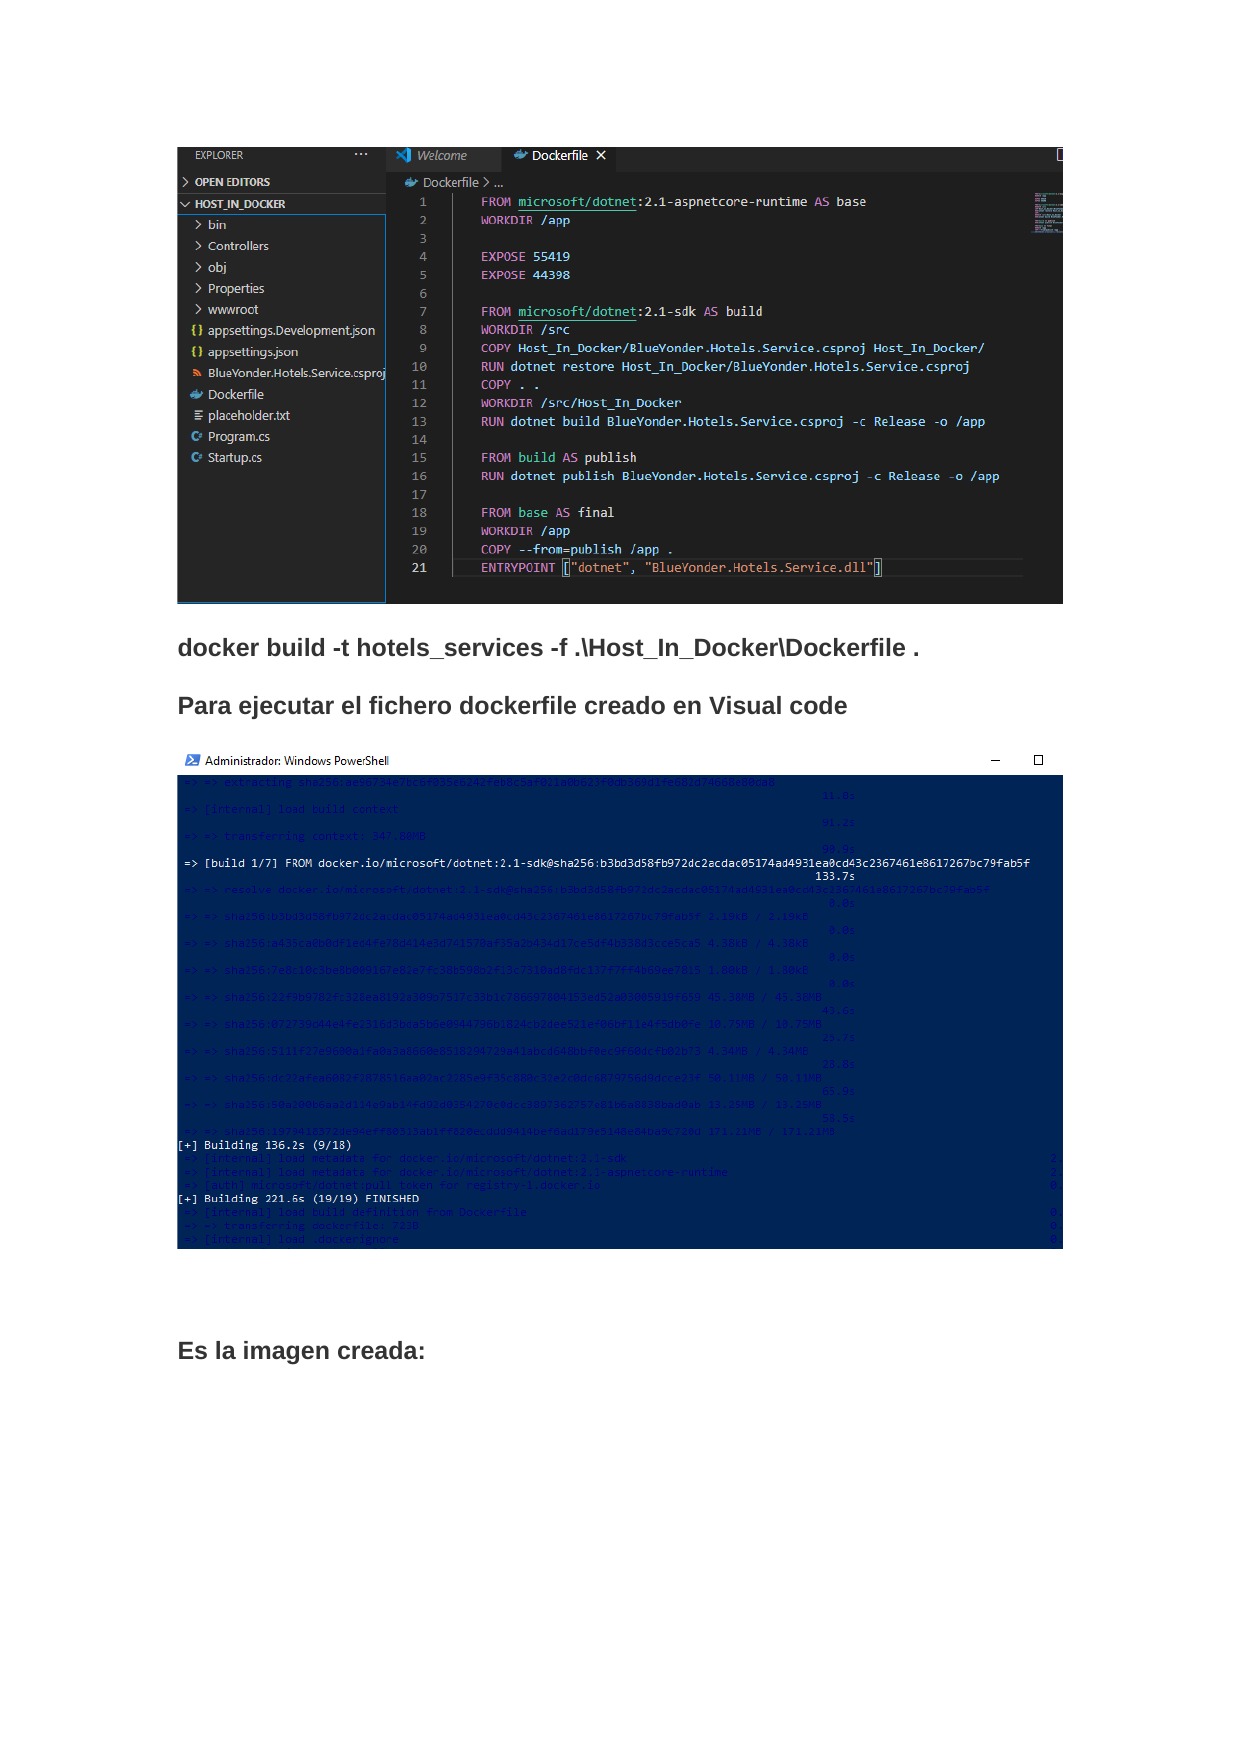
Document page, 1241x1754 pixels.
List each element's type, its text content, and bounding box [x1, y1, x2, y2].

subtitle docker build -t hotels_services -f .\Host_In_Docker\Dockerfile . [177, 633, 1063, 662]
subtitle Es la imagen creada: [177, 1336, 1063, 1365]
subtitle Para ejecutar el fichero dockerfile creado en Visual code [177, 691, 1063, 720]
picture [177, 748, 1063, 1249]
picture [177, 147, 1063, 604]
